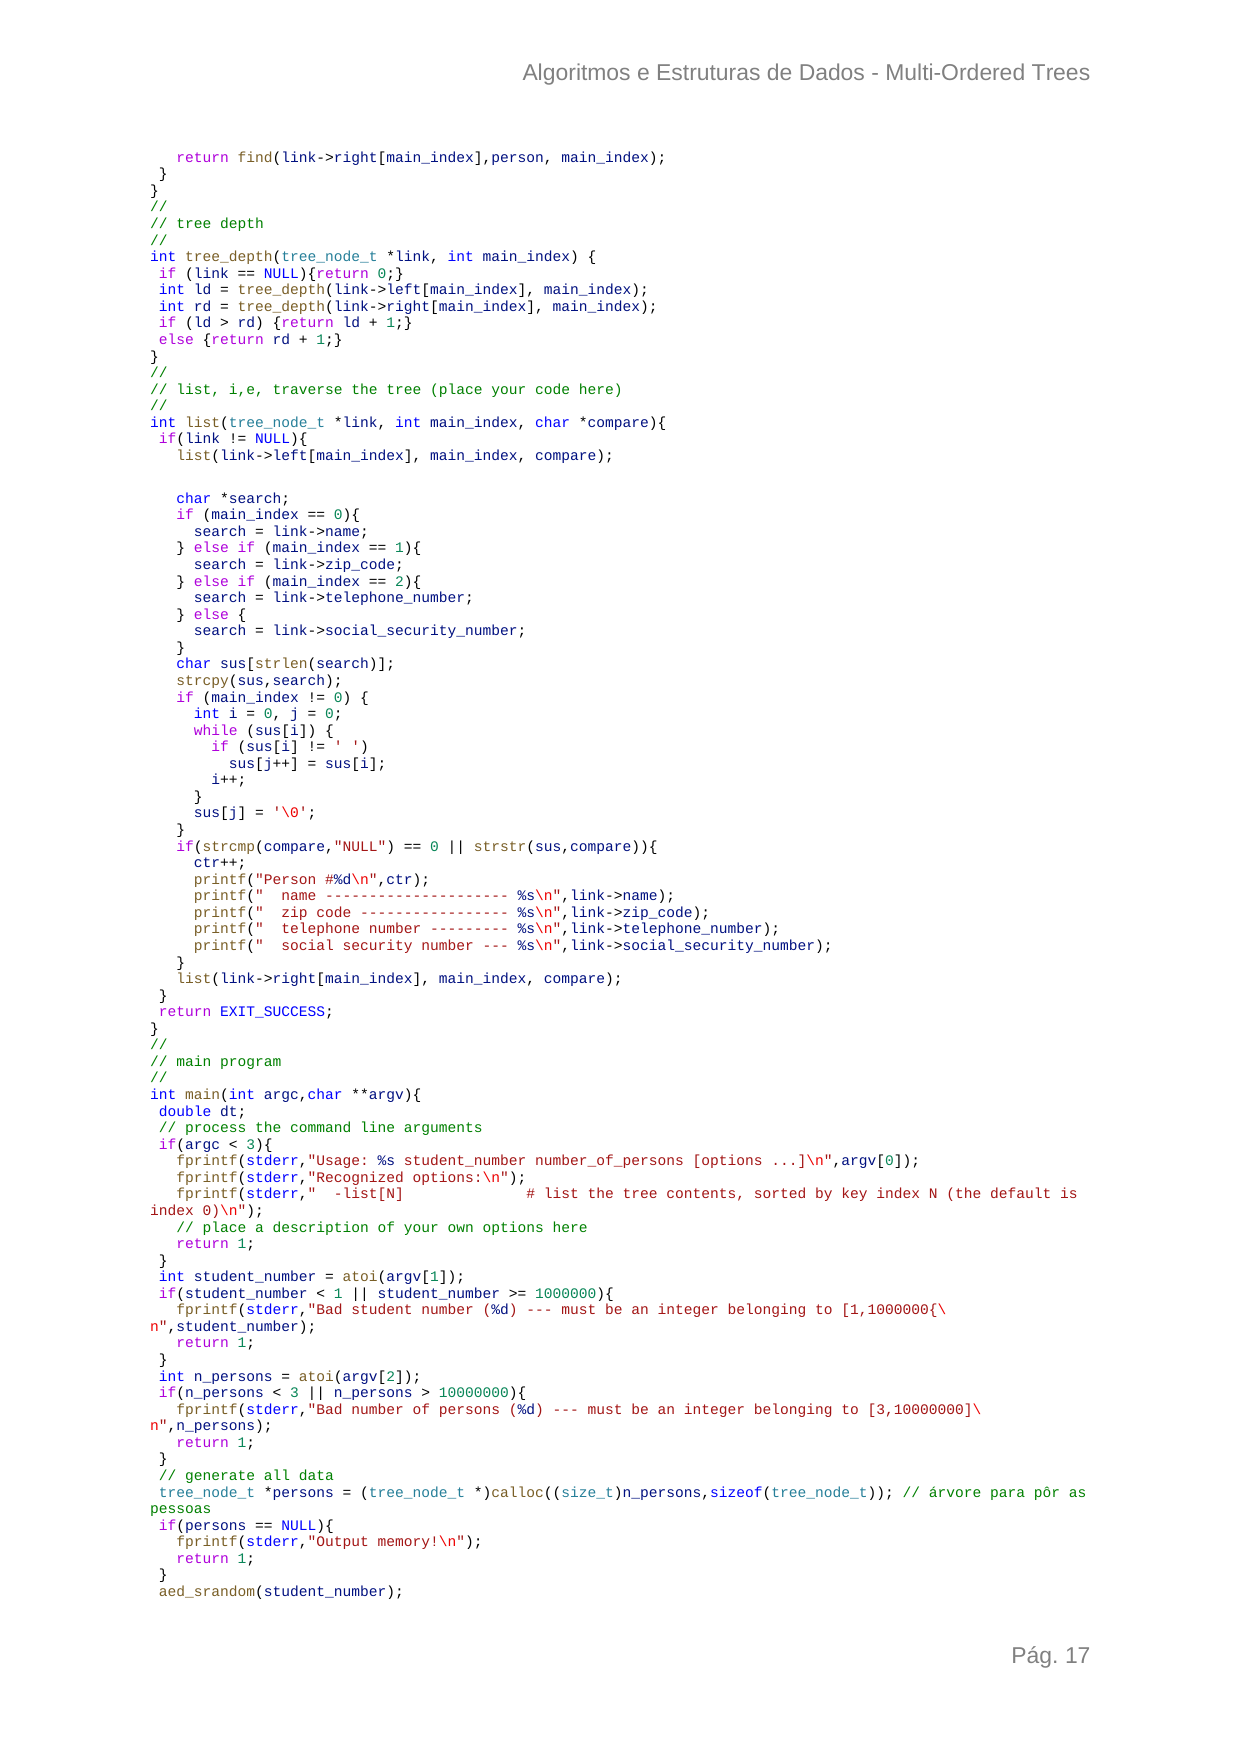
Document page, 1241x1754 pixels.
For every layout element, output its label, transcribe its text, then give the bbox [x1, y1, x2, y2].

text int tree_depth(tree_node_t *link, int main_index) { [150, 249, 1090, 266]
text int i = 0, j = 0; [150, 706, 1090, 723]
text fprintf(stderr,"Recognized options:\n"); [150, 1170, 1090, 1187]
text char sus[strlen(search)]; [150, 657, 1090, 673]
text // [150, 398, 1090, 415]
text // place a description of your own options here [150, 1220, 1090, 1236]
text } else { [150, 607, 1090, 623]
text int rd = tree_depth(link->right[main_index], main_index); [150, 299, 1090, 316]
text } [150, 1352, 1090, 1369]
text // [150, 233, 1090, 249]
text // [150, 365, 1090, 382]
text } [150, 955, 1090, 971]
text sus[j] = '\0'; [150, 806, 1090, 822]
text aed_srandom(student_number); [150, 1584, 1090, 1601]
text // [150, 1071, 1090, 1087]
text } [150, 1021, 1090, 1038]
text // [150, 1038, 1090, 1054]
text if (sus[i] != ' ') [150, 739, 1090, 756]
text if(student_number < 1 || student_number >= 1000000){ [150, 1286, 1090, 1303]
text return EXIT_SUCCESS; [150, 1004, 1090, 1021]
text return find(link->right[main_index],person, main_index); [150, 150, 1090, 167]
text while (sus[i]) { [150, 723, 1090, 739]
text } else if (main_index == 2){ [150, 574, 1090, 590]
text search = link->telephone_number; [150, 590, 1090, 607]
text if(n_persons < 3 || n_persons > 10000000){ [150, 1385, 1090, 1402]
text sus[j++] = sus[i]; [150, 756, 1090, 773]
text } [150, 822, 1090, 839]
text printf(" name --------------------- %s\n",link->name); [150, 888, 1090, 905]
text if(argc < 3){ [150, 1137, 1090, 1153]
text if (ld > rd) {return ld + 1;} [150, 316, 1090, 332]
text } [150, 988, 1090, 1004]
text int student_number = atoi(argv[1]); [150, 1269, 1090, 1286]
text int n_persons = atoi(argv[2]); [150, 1369, 1090, 1385]
text search = link->zip_code; [150, 557, 1090, 574]
text return 1; [150, 1336, 1090, 1352]
text return 1; [150, 1435, 1090, 1452]
text list(link->left[main_index], main_index, compare); [150, 448, 1090, 465]
text if(link != NULL){ [150, 432, 1090, 448]
text int main(int argc,char **argv){ [150, 1087, 1090, 1104]
text } [150, 167, 1090, 183]
text } [150, 349, 1090, 365]
text } [150, 1568, 1090, 1584]
text fprintf(stderr," -list[N] # list the tree contents, sorted by key index N (the default is index 0)\n"); [150, 1187, 1090, 1220]
text if (main_index == 0){ [150, 508, 1090, 524]
text // process the command line arguments [150, 1120, 1090, 1137]
text list(link->right[main_index], main_index, compare); [150, 971, 1090, 988]
text search = link->social_security_number; [150, 623, 1090, 640]
text if(persons == NULL){ [150, 1518, 1090, 1534]
text i++; [150, 773, 1090, 789]
text printf(" zip code ----------------- %s\n",link->zip_code); [150, 905, 1090, 922]
text // [150, 200, 1090, 216]
text double dt; [150, 1104, 1090, 1120]
text printf("Person #%d\n",ctr); [150, 872, 1090, 888]
text printf(" telephone number --------- %s\n",link->telephone_number); [150, 922, 1090, 938]
text return 1; [150, 1236, 1090, 1253]
text char *search; [150, 491, 1090, 508]
text } [150, 1253, 1090, 1269]
text tree_node_t *persons = (tree_node_t *)calloc((size_t)n_persons,sizeof(tree_node_t)); // árvore para pôr as pessoas [150, 1485, 1090, 1518]
text if(strcmp(compare,"NULL") == 0 || strstr(sus,compare)){ [150, 839, 1090, 855]
text } [150, 1452, 1090, 1468]
text // list, i,e, traverse the tree (place your code here) [150, 382, 1090, 398]
text } [150, 183, 1090, 200]
text return 1; [150, 1551, 1090, 1568]
text int ld = tree_depth(link->left[main_index], main_index); [150, 282, 1090, 299]
text // tree depth [150, 216, 1090, 233]
text if (link == NULL){return 0;} [150, 266, 1090, 282]
text fprintf(stderr,"Usage: %s student_number number_of_persons [options ...]\n",argv[0]); [150, 1153, 1090, 1170]
text fprintf(stderr,"Bad number of persons (%d) --- must be an integer belonging to [3,10000000]\n",n_persons); [150, 1402, 1090, 1435]
text // main program [150, 1054, 1090, 1071]
text } [150, 640, 1090, 657]
text if (main_index != 0) { [150, 690, 1090, 706]
text // generate all data [150, 1468, 1090, 1485]
text ctr++; [150, 855, 1090, 872]
text } [150, 789, 1090, 806]
text int list(tree_node_t *link, int main_index, char *compare){ [150, 415, 1090, 432]
text search = link->name; [150, 524, 1090, 541]
text fprintf(stderr,"Bad student number (%d) --- must be an integer belonging to [1,1000000{\n",student_number); [150, 1303, 1090, 1336]
text else {return rd + 1;} [150, 332, 1090, 349]
text fprintf(stderr,"Output memory!\n"); [150, 1534, 1090, 1551]
text printf(" social security number --- %s\n",link->social_security_number); [150, 938, 1090, 955]
text } else if (main_index == 1){ [150, 541, 1090, 557]
text strcpy(sus,search); [150, 673, 1090, 690]
